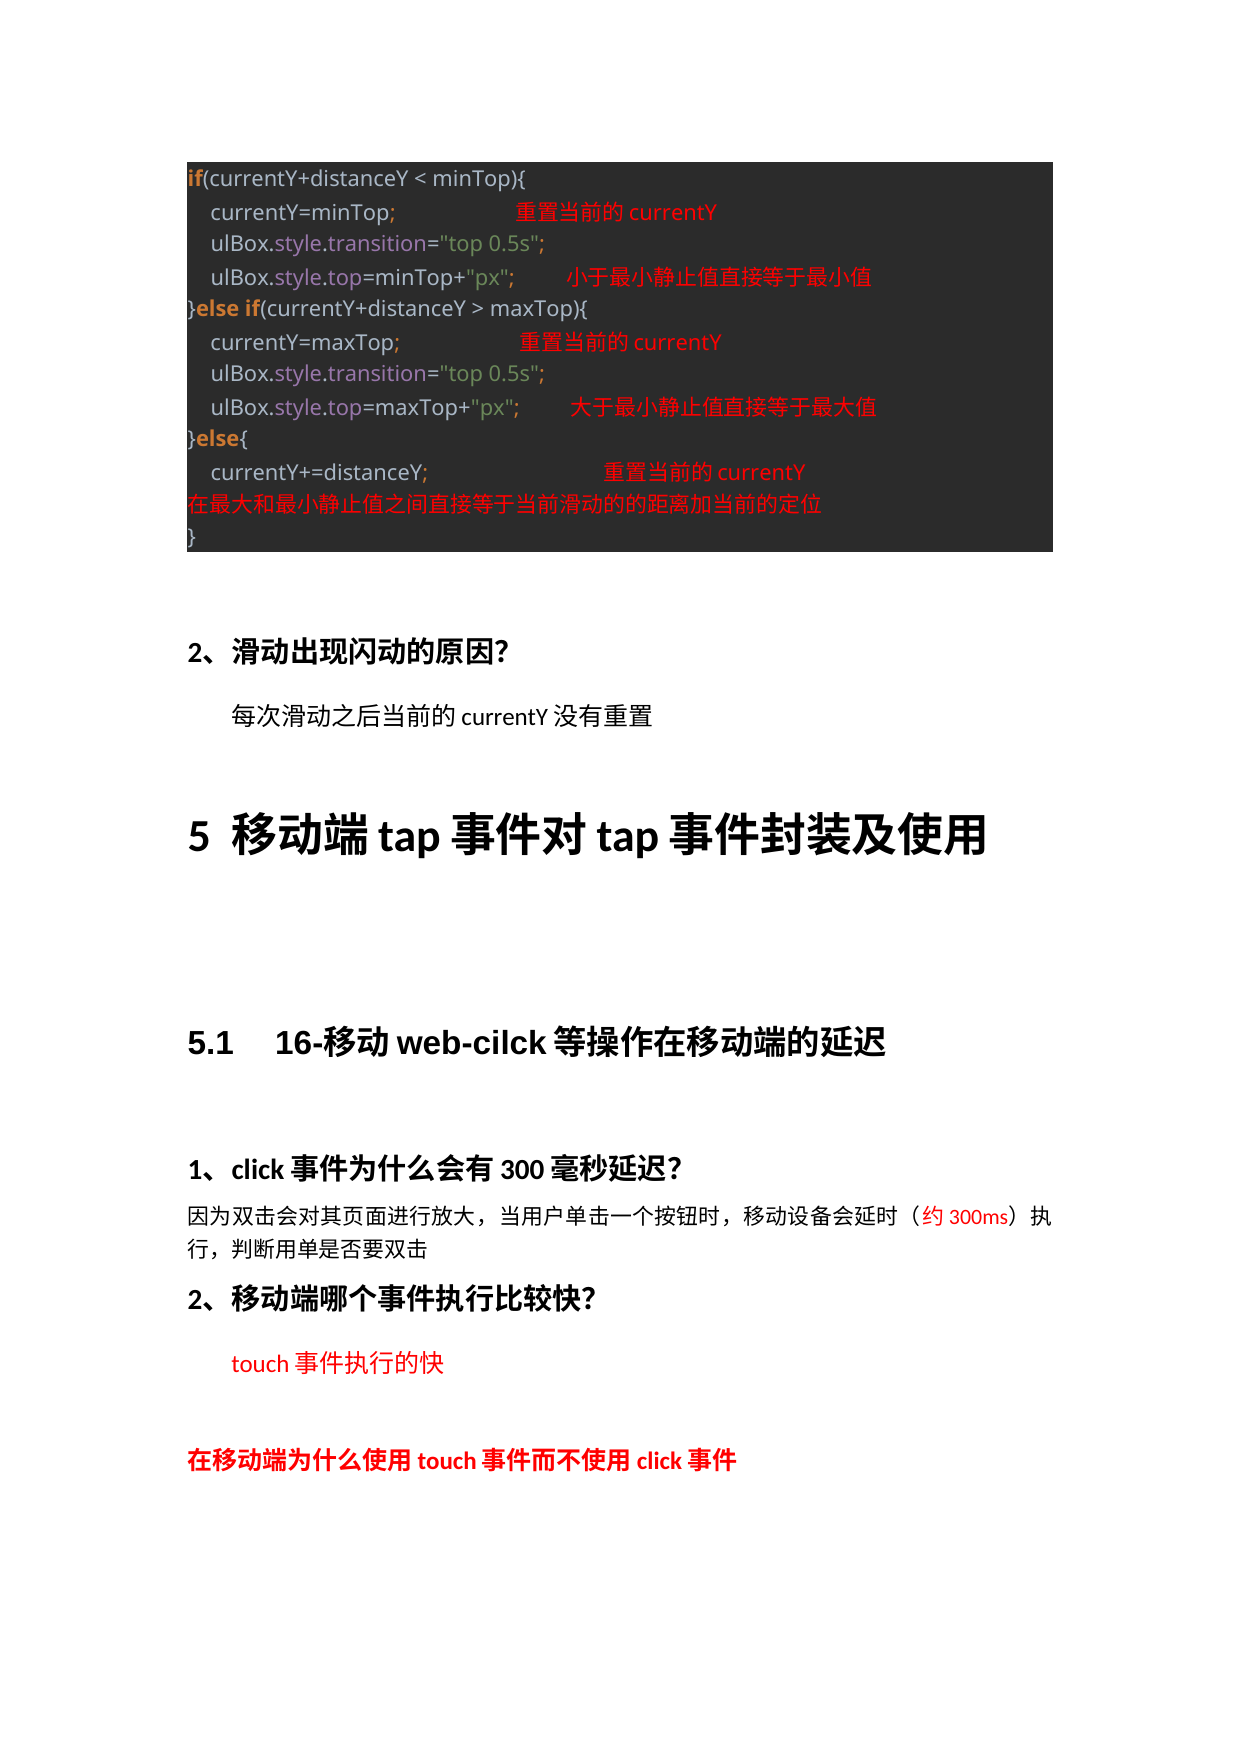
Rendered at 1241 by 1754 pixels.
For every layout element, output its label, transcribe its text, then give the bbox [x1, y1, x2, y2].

text if(currentY+distanceY < minTop){ currentY=minTop; 重置当前的currentY ulBox.style.transition="top 0.5s"; ulBox.style.top=minTop+"px"; 小于最小静止值直接等于最小值 }else if(currentY+distanceY > maxTop){ currentY=maxTop; 重置当前的currentY ulBox.style.transition="top 0.5s"; ulBox.style.top=maxTop+"px"; 大于最小静止值直接等于最大值 }else{ currentY+=distanceY; 重置当前的currentY [187, 162, 1053, 487]
text } [187, 519, 1053, 552]
list click事件为什么会有300毫秒延迟？ [187, 1134, 1053, 1199]
list 在移动端为什么使用touch事件而不使用click事件 [187, 1426, 1053, 1491]
subtitle 5 移动端tap事件对tap事件封装及使用 [187, 782, 1053, 880]
list touch事件执行的快 [187, 1329, 1053, 1394]
list 滑动出现闪动的原因？ [187, 617, 1053, 682]
list 移动端哪个事件执行比较快？ [187, 1264, 1053, 1329]
subtitle 5.1 16-移动web-cilck等操作在移动端的延迟 [187, 1007, 1053, 1072]
list 每次滑动之后当前的currentY没有重置 [187, 682, 1053, 747]
list 因为双击会对其页面进行放大，当用户单击一个按钮时，移动设备会延时（约300ms）执行，判断用单是否要双击 [187, 1199, 1053, 1264]
text 在最大和最小静止值之间直接等于当前滑动的的距离加当前的定位 [187, 487, 1053, 519]
